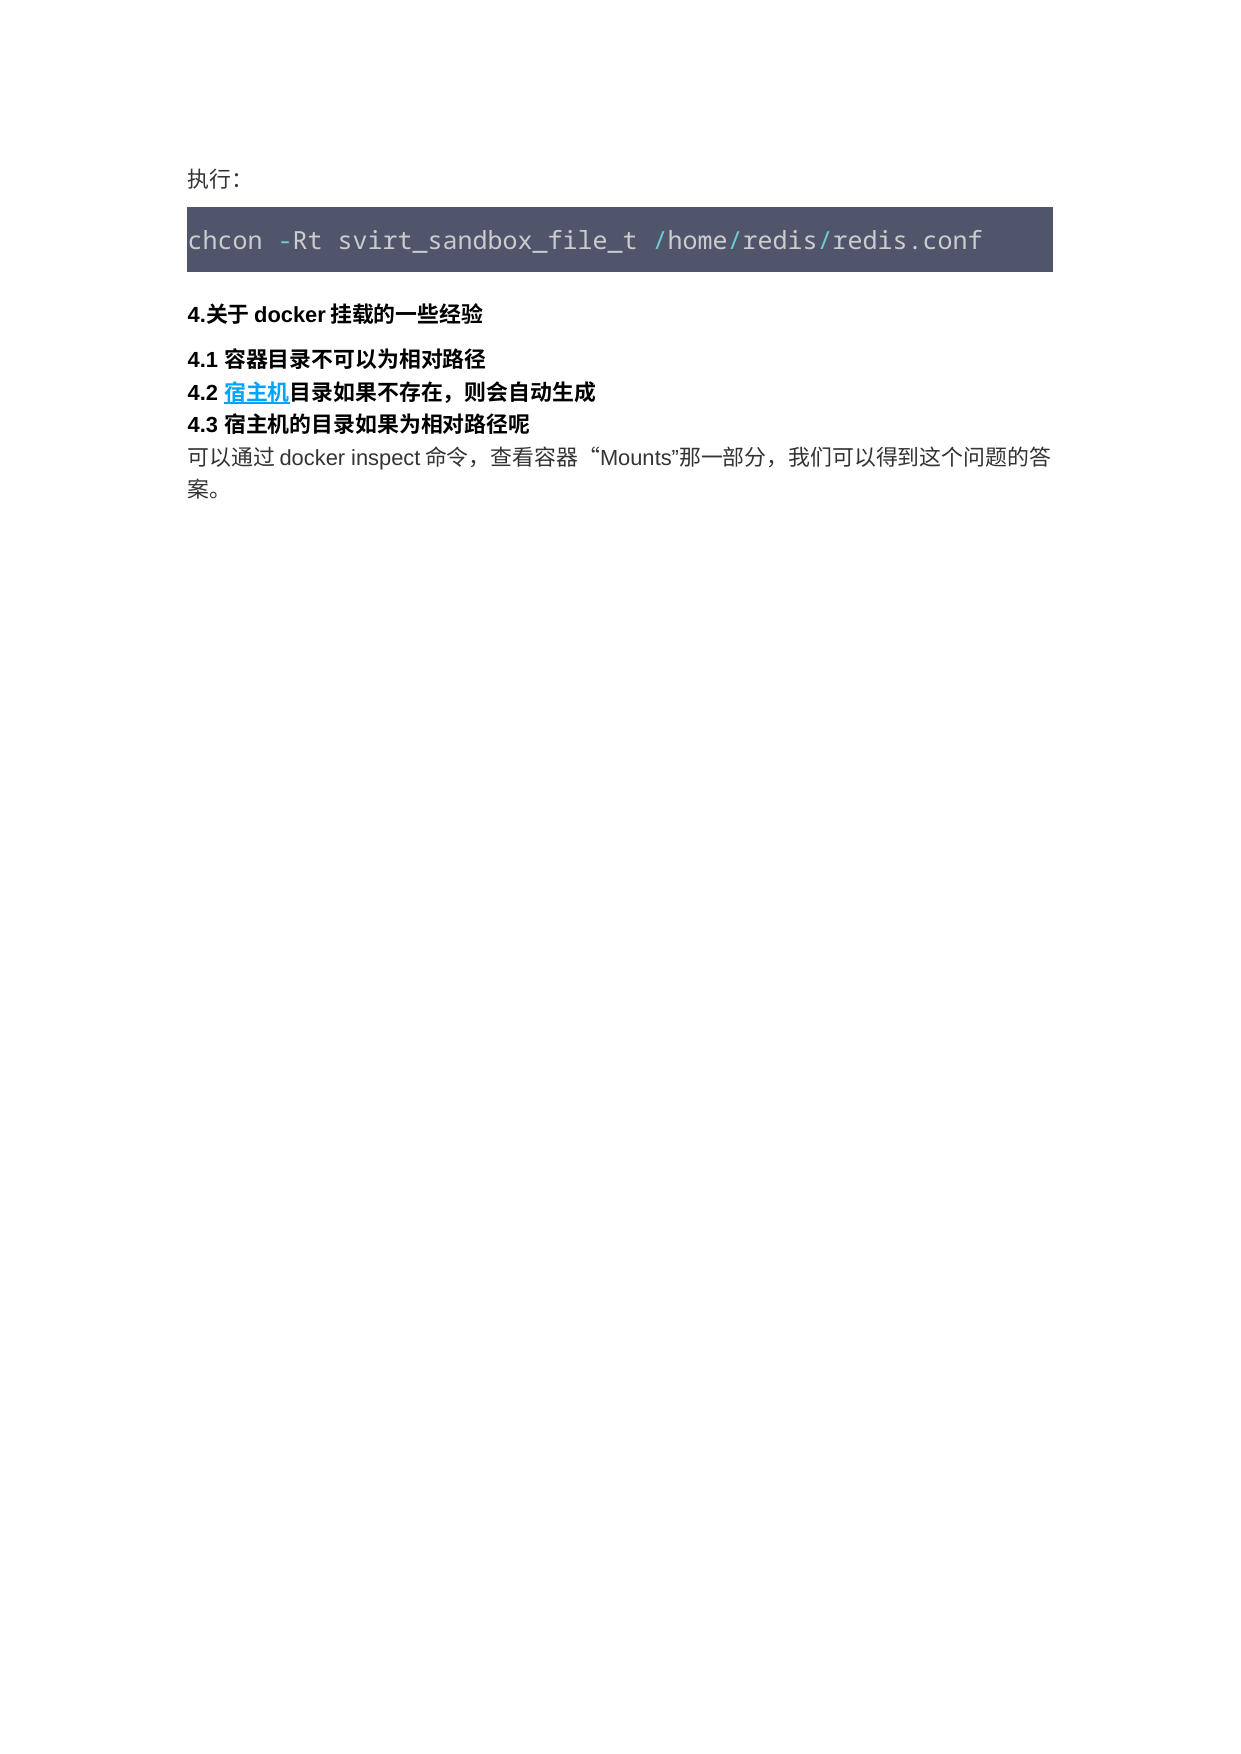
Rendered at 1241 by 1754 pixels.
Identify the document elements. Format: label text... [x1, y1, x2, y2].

text 可以通过docker inspect命令，查看容器“Mounts”那一部分，我们可以得到这个问题的答案。 [187, 439, 1053, 504]
text 4.1 容器目录不可以为相对路径 [187, 342, 1053, 374]
text chcon -Rt svirt_sandbox_file_t /home/redis/redis.conf [187, 207, 1053, 272]
text 4.2 宿主机目录如果不存在，则会自动生成 [187, 374, 1053, 407]
text 4.3 宿主机的目录如果为相对路径呢 [187, 407, 1053, 439]
text 执行： [187, 162, 1053, 194]
text 4.关于docker挂载的一些经验 [187, 297, 1053, 329]
